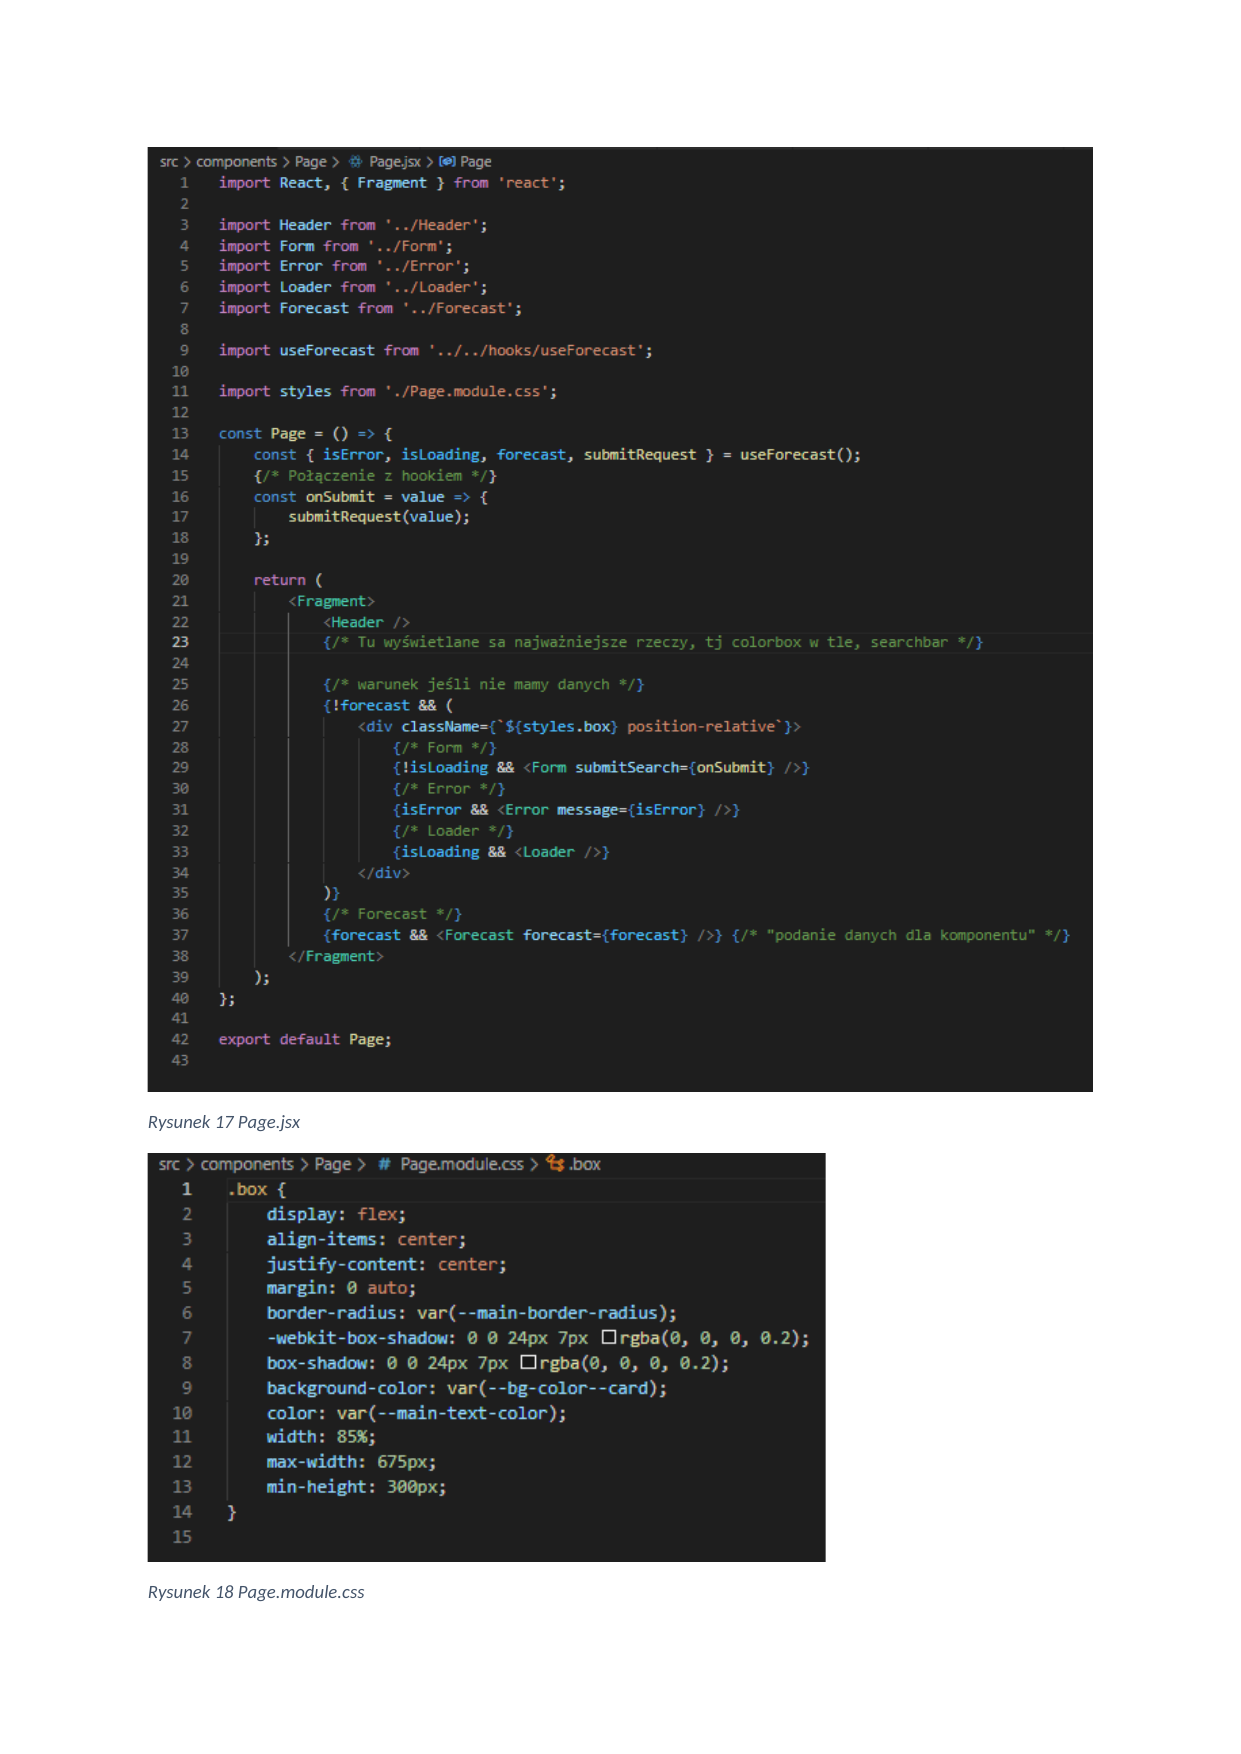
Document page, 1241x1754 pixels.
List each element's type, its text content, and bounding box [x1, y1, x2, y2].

picture [147, 1153, 826, 1562]
text Rysunek 17 Page.jsx [148, 1110, 1093, 1133]
text Rysunek 18 Page.module.css [148, 1581, 1093, 1603]
picture [147, 147, 1093, 1092]
